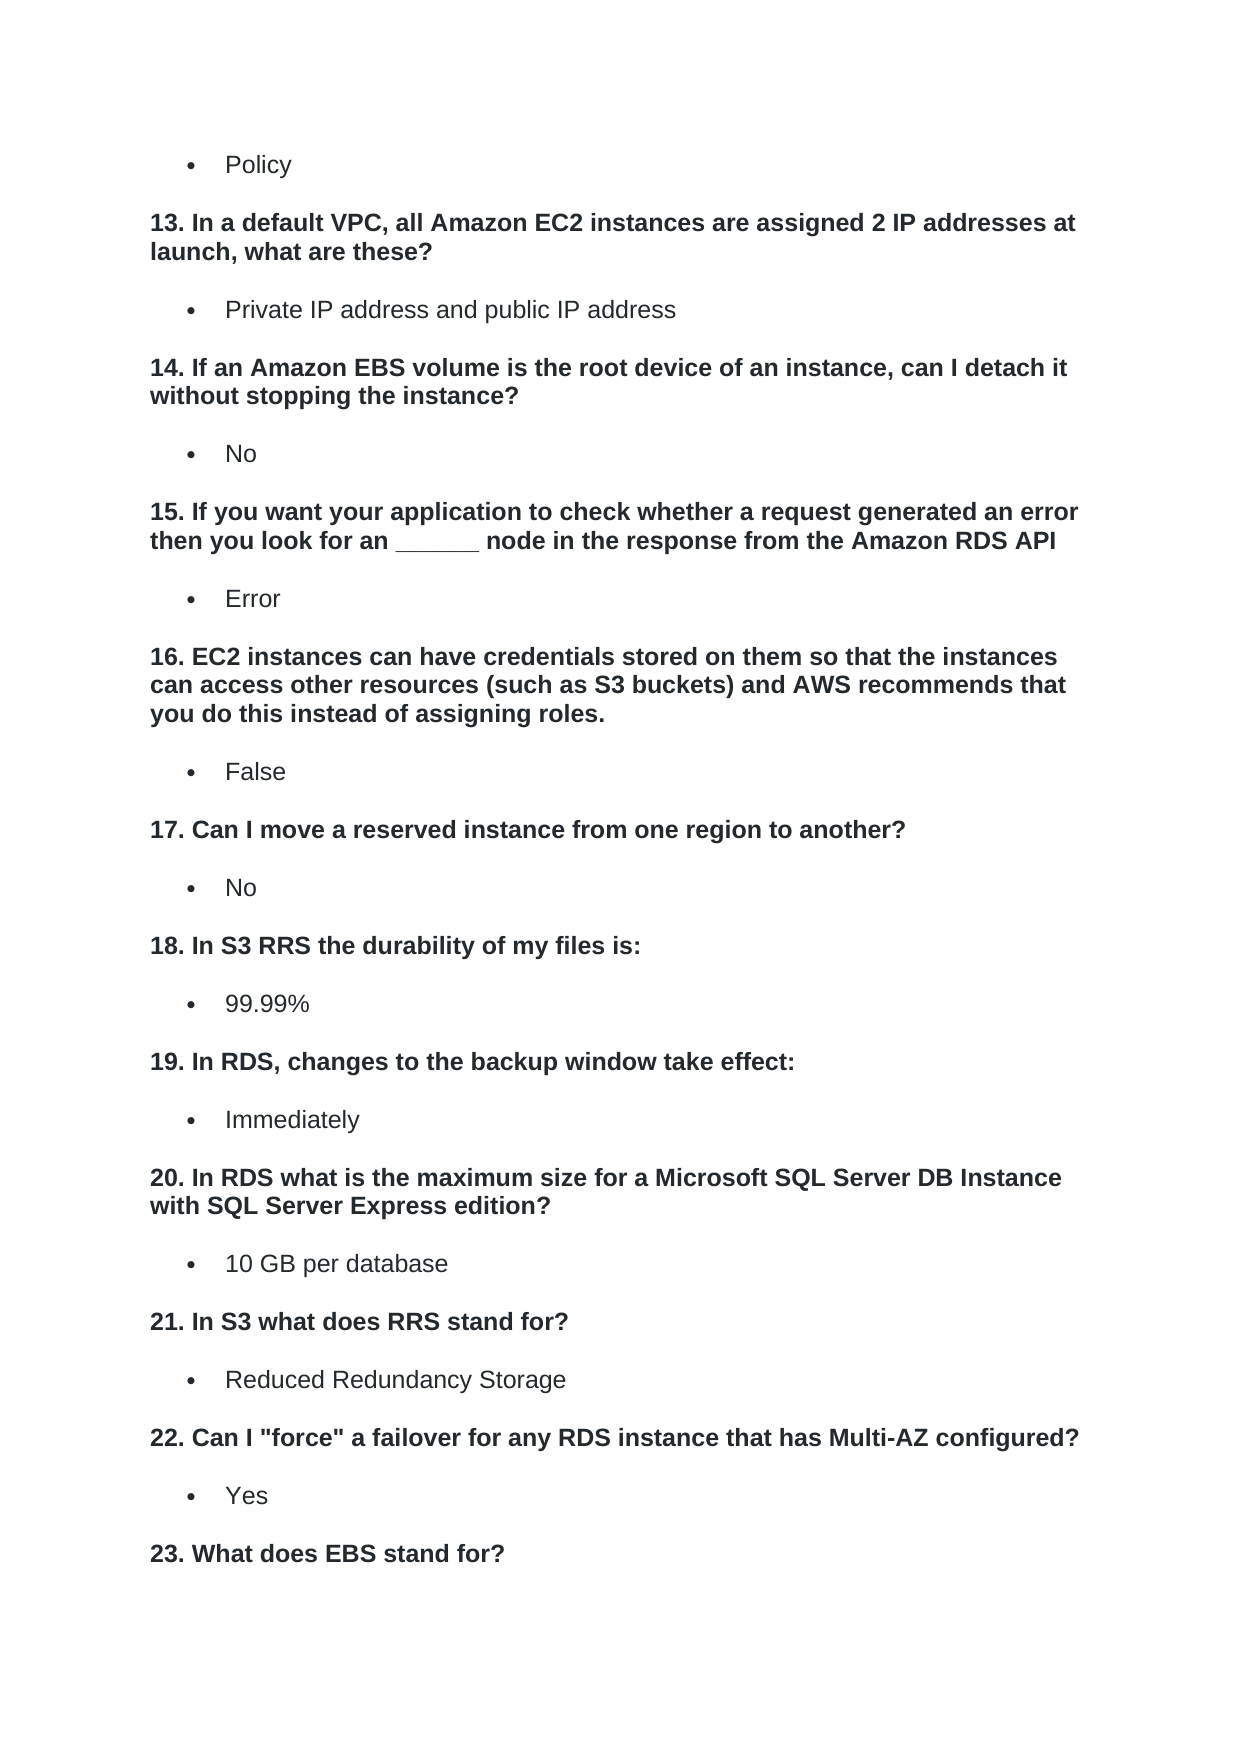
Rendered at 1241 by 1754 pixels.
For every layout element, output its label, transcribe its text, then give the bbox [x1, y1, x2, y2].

list Error [187, 584, 1090, 612]
text 19. In RDS, changes to the backup window take effect: [150, 1047, 1090, 1075]
text 21. In S3 what does RRS stand for? [150, 1307, 1090, 1336]
text 20. In RDS what is the maximum size for a Microsoft SQL Server DB Instance with SQL Server Express edition? [150, 1162, 1090, 1220]
list 99.99% [187, 989, 1090, 1017]
list False [187, 757, 1090, 786]
text 17. Can I move a reserved instance from one region to another? [150, 815, 1090, 844]
list Yes [187, 1481, 1090, 1509]
list No [187, 873, 1090, 902]
text 18. In S3 RRS the durability of my files is: [150, 931, 1090, 959]
list No [187, 439, 1090, 468]
text 16. EC2 instances can have credentials stored on them so that the instances can access other resources (such as S3 buckets) and AWS recommends that you do this instead of assigning roles. [150, 642, 1090, 728]
text 15. If you want your application to check whether a request generated an error then you look for an ______ node in the response from the Amazon RDS API [150, 497, 1090, 554]
list Reduced Redundancy Storage [187, 1365, 1090, 1394]
list Private IP address and public IP address [187, 294, 1090, 323]
list 10 GB per database [187, 1249, 1090, 1278]
list Immediately [187, 1104, 1090, 1133]
list Policy [187, 150, 1090, 179]
text 14. If an Amazon EBS volume is the root device of an instance, can I detach it without stopping the instance? [150, 352, 1090, 410]
text 13. In a default VPC, all Amazon EC2 instances are assigned 2 IP addresses at launch, what are these? [150, 208, 1090, 265]
text 23. What does EBS stand for? [150, 1539, 1090, 1567]
text 22. Can I "force" a failover for any RDS instance that has Multi-AZ configured? [150, 1423, 1090, 1452]
